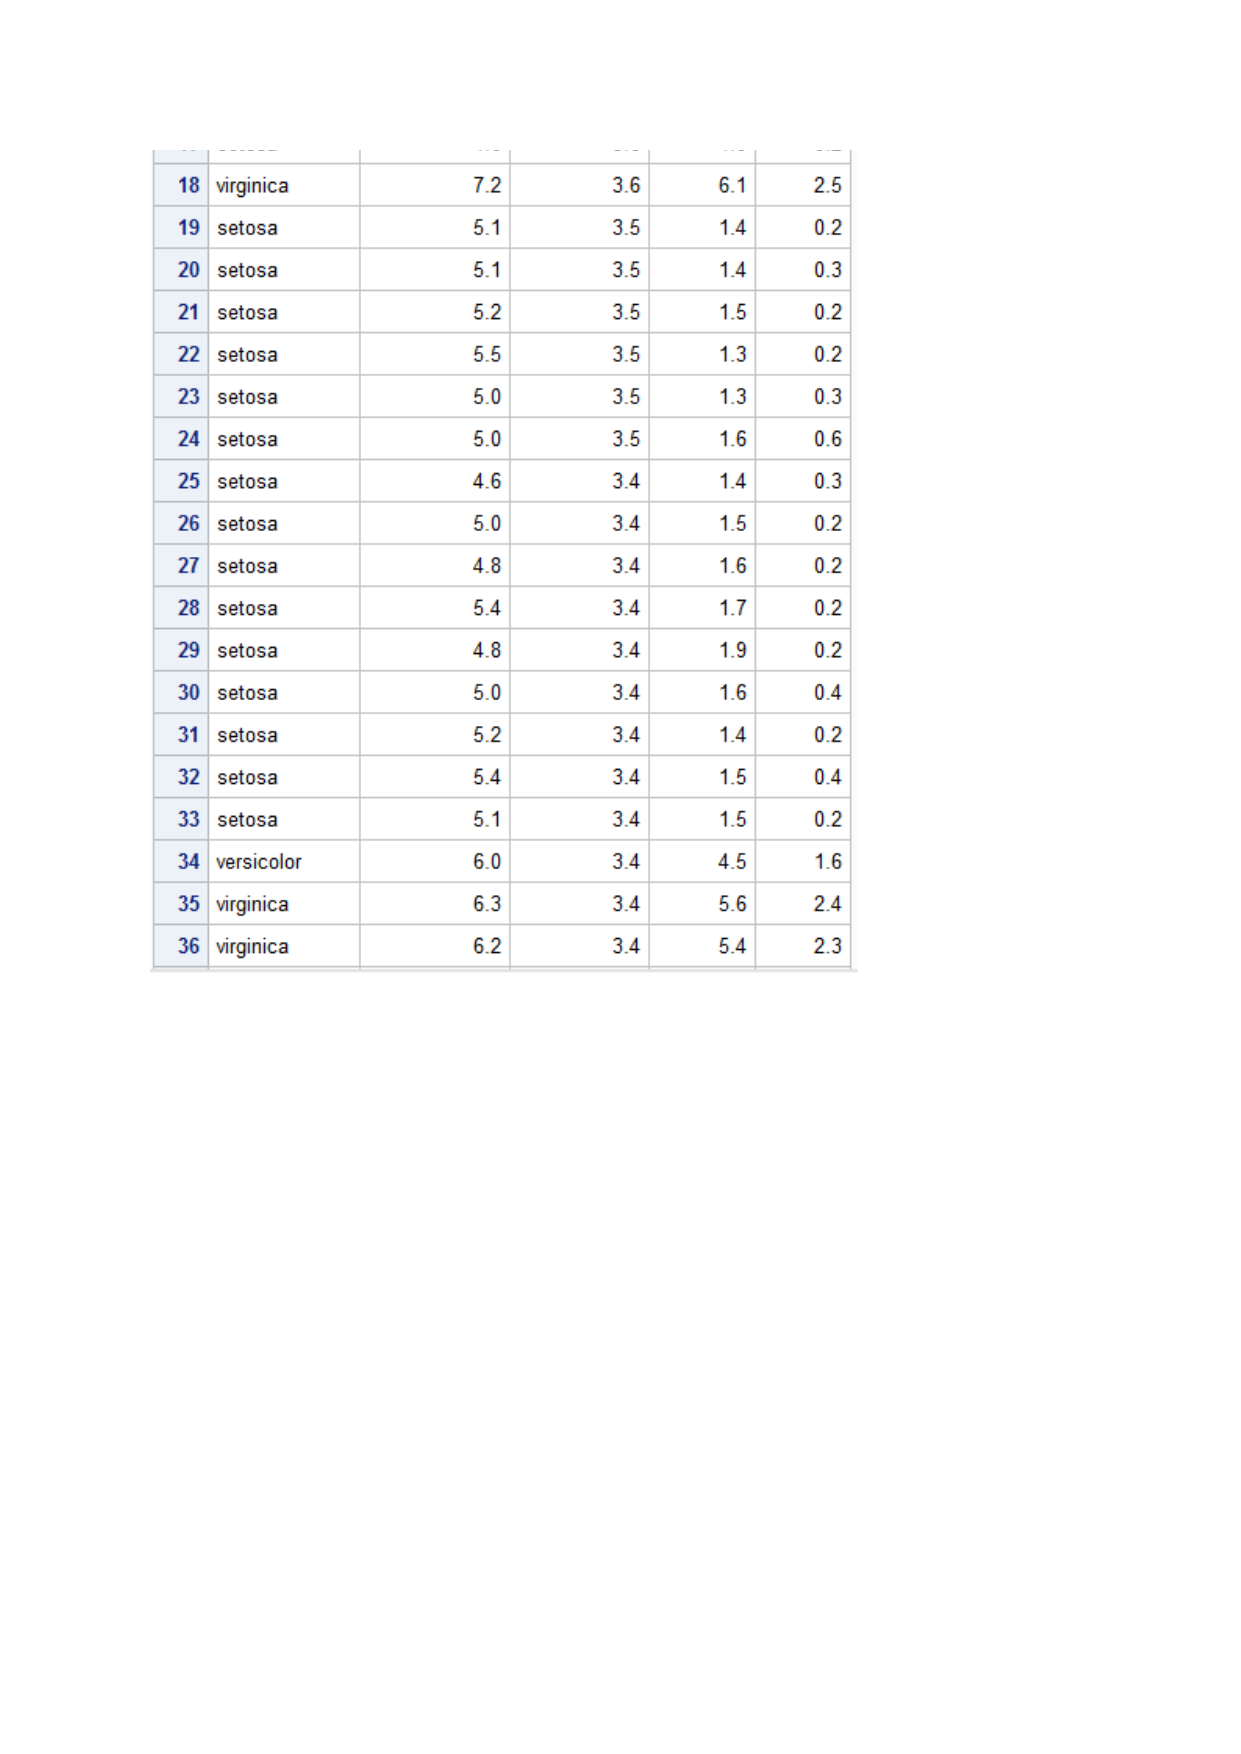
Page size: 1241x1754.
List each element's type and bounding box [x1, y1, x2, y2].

picture [150, 150, 858, 974]
